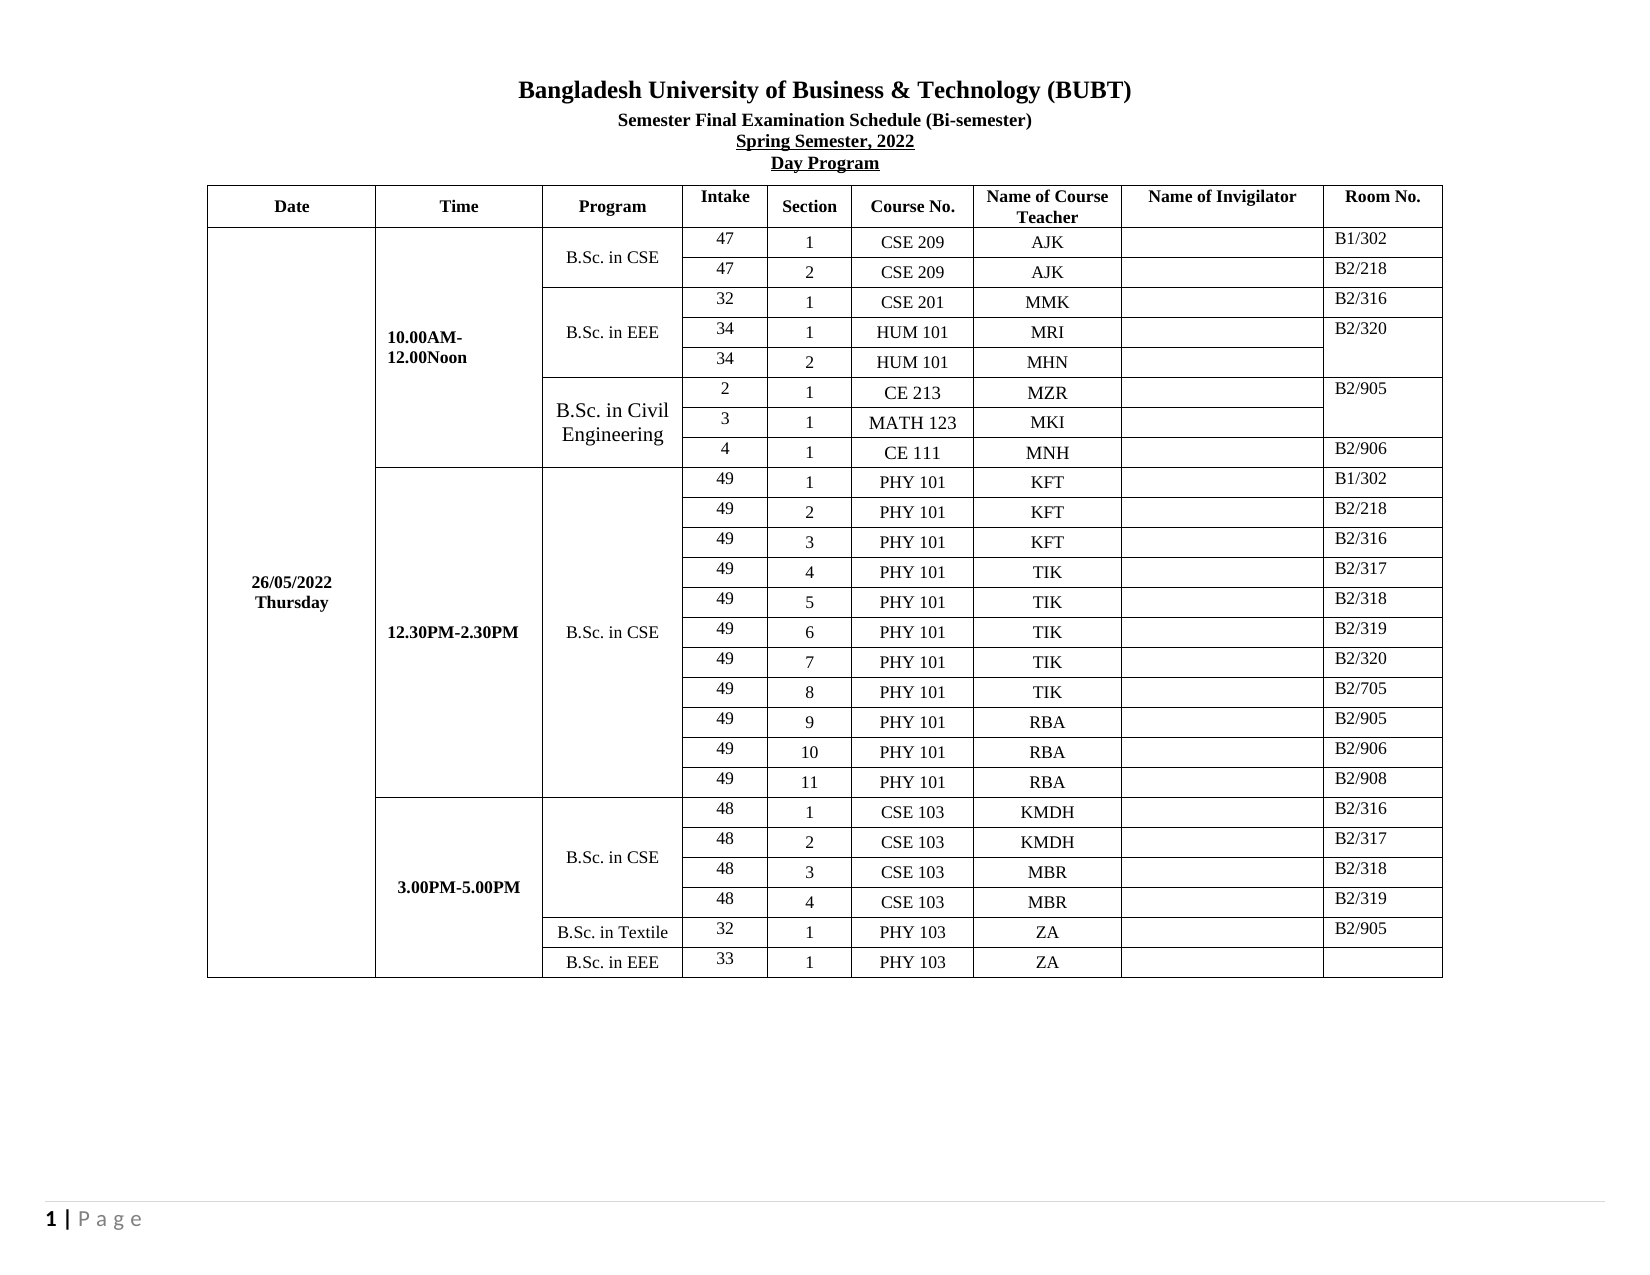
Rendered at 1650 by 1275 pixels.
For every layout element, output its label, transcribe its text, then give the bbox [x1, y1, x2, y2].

table_cell 26/05/2022 Thursday [208, 228, 375, 977]
table_cell 1 [768, 438, 851, 467]
table_header Name of Invigilator [1122, 186, 1323, 227]
table_cell 3 [768, 858, 851, 887]
table_cell 1 [768, 918, 851, 947]
table_cell PHY 103 [852, 918, 973, 947]
table_cell CSE 103 [852, 858, 973, 887]
table_cell MBR [974, 888, 1121, 917]
table_cell KFT [974, 498, 1121, 527]
table_cell PHY 101 [852, 468, 973, 497]
table_cell [1122, 498, 1323, 527]
table_cell CSE 209 [852, 228, 973, 257]
table_cell 34 [683, 318, 767, 347]
table_cell CSE 201 [852, 288, 973, 317]
table_cell PHY 101 [852, 618, 973, 647]
table_cell PHY 101 [852, 738, 973, 767]
table_cell B2/320 [1324, 648, 1442, 677]
table_cell 1 [768, 228, 851, 257]
table_cell MBR [974, 858, 1121, 887]
table_cell PHY 101 [852, 768, 973, 797]
table_cell 49 [683, 768, 767, 797]
table_header Program [543, 186, 682, 227]
table_cell B.Sc. in Textile [543, 918, 682, 947]
table_cell B2/318 [1324, 588, 1442, 617]
table_header Section [768, 186, 851, 227]
table_cell MMK [974, 288, 1121, 317]
table_cell 48 [683, 888, 767, 917]
table_cell 3 [683, 408, 767, 437]
table_cell 3 [768, 528, 851, 557]
table_cell 2 [768, 828, 851, 857]
table_cell 2 [768, 498, 851, 527]
table_cell 32 [683, 288, 767, 317]
table_cell B2/906 [1324, 438, 1442, 467]
table_cell [1122, 228, 1323, 257]
table_cell 4 [768, 888, 851, 917]
table_cell B.Sc. in CSE [543, 228, 682, 287]
table_cell 1 [768, 798, 851, 827]
table_cell 1 [768, 318, 851, 347]
table_cell B1/302 [1324, 228, 1442, 257]
table_cell [1122, 318, 1323, 347]
table_header Name of Course Teacher [974, 186, 1121, 227]
table_cell ZA [974, 918, 1121, 947]
table_cell AJK [974, 228, 1121, 257]
table_cell [1122, 918, 1323, 947]
table_cell 1 [768, 948, 851, 977]
table_header Course No. [852, 186, 973, 227]
table_cell PHY 101 [852, 708, 973, 737]
table_cell KMDH [974, 828, 1121, 857]
table_cell 1 [768, 288, 851, 317]
table_cell TIK [974, 648, 1121, 677]
table_cell CE 111 [852, 438, 973, 467]
table_cell ZA [974, 948, 1121, 977]
table_cell MATH 123 [852, 408, 973, 437]
table_cell 4 [683, 438, 767, 467]
table_cell B2/218 [1324, 498, 1442, 527]
table_cell [1122, 858, 1323, 887]
table_cell 49 [683, 498, 767, 527]
table_cell [1122, 408, 1323, 437]
table_cell [1122, 648, 1323, 677]
table_cell MHN [974, 348, 1121, 377]
table_cell B2/317 [1324, 558, 1442, 587]
table_cell 1 [768, 408, 851, 437]
table_cell KFT [974, 528, 1121, 557]
table_cell 9 [768, 708, 851, 737]
table_cell 2 [683, 378, 767, 407]
table_cell 33 [683, 948, 767, 977]
table_cell 48 [683, 798, 767, 827]
table_cell [1122, 378, 1323, 407]
table_cell [1122, 288, 1323, 317]
table_cell B.Sc. in CSE [543, 798, 682, 917]
table_cell TIK [974, 588, 1121, 617]
table_header Date [208, 186, 375, 227]
table_cell 47 [683, 258, 767, 287]
table_cell B2/317 [1324, 828, 1442, 857]
table_cell B2/906 [1324, 738, 1442, 767]
table_cell 11 [768, 768, 851, 797]
table_cell PHY 101 [852, 648, 973, 677]
table_cell [1122, 888, 1323, 917]
table_cell CE 213 [852, 378, 973, 407]
table_cell 2 [768, 348, 851, 377]
table_cell B2/318 [1324, 858, 1442, 887]
table_cell 7 [768, 648, 851, 677]
table_cell [1122, 438, 1323, 467]
table_cell 48 [683, 858, 767, 887]
table_cell 2 [768, 258, 851, 287]
table_cell TIK [974, 558, 1121, 587]
table_cell PHY 101 [852, 498, 973, 527]
table_cell 10 [768, 738, 851, 767]
table_cell CSE 209 [852, 258, 973, 287]
table_cell B.Sc. in EEE [543, 948, 682, 977]
table_cell PHY 101 [852, 528, 973, 557]
table_cell B2/319 [1324, 888, 1442, 917]
table_cell [1122, 258, 1323, 287]
table_cell PHY 101 [852, 558, 973, 587]
table_cell B.Sc. in CSE [543, 468, 682, 797]
table_cell 49 [683, 468, 767, 497]
table_cell 10.00AM-12.00Noon [376, 228, 542, 467]
table_cell 3.00PM-5.00PM [376, 798, 542, 977]
table_cell PHY 101 [852, 588, 973, 617]
table_cell CSE 103 [852, 888, 973, 917]
table_cell B.Sc. in EEE [543, 288, 682, 377]
table_cell 1 [768, 468, 851, 497]
table_cell B2/319 [1324, 618, 1442, 647]
table_cell [1122, 768, 1323, 797]
table_cell B2/316 [1324, 528, 1442, 557]
table_cell TIK [974, 678, 1121, 707]
table_cell B2/316 [1324, 288, 1442, 317]
table_cell B2/316 [1324, 798, 1442, 827]
table_cell 47 [683, 228, 767, 257]
table_cell 1 [768, 378, 851, 407]
table_cell HUM 101 [852, 348, 973, 377]
table_cell [1122, 678, 1323, 707]
table_cell 8 [768, 678, 851, 707]
table_cell 49 [683, 528, 767, 557]
table_cell B2/905 [1324, 708, 1442, 737]
table_cell 4 [768, 558, 851, 587]
table_cell [1122, 348, 1323, 377]
table_cell B2/705 [1324, 678, 1442, 707]
table_cell [1122, 588, 1323, 617]
table_cell MNH [974, 438, 1121, 467]
table_cell B.Sc. in Civil Engineering [543, 378, 682, 467]
table_cell CSE 103 [852, 798, 973, 827]
table_header Room No. [1324, 186, 1442, 227]
table_cell 49 [683, 708, 767, 737]
table_header Intake [683, 186, 767, 227]
table_cell CSE 103 [852, 828, 973, 857]
table_cell [1122, 528, 1323, 557]
table_cell 5 [768, 588, 851, 617]
table_cell 49 [683, 648, 767, 677]
table_cell RBA [974, 738, 1121, 767]
table_cell B1/302 [1324, 468, 1442, 497]
table_cell AJK [974, 258, 1121, 287]
table_cell 32 [683, 918, 767, 947]
table_cell 12.30PM-2.30PM [376, 468, 542, 797]
table_cell RBA [974, 768, 1121, 797]
table_cell 34 [683, 348, 767, 377]
table_cell 49 [683, 558, 767, 587]
table_cell PHY 103 [852, 948, 973, 977]
table_cell 49 [683, 678, 767, 707]
table_cell 6 [768, 618, 851, 647]
table_cell [1122, 618, 1323, 647]
table_cell [1122, 558, 1323, 587]
table_cell MZR [974, 378, 1121, 407]
table_cell TIK [974, 618, 1121, 647]
table_header Time [376, 186, 542, 227]
table_cell [1122, 738, 1323, 767]
table_cell PHY 101 [852, 678, 973, 707]
table_cell B2/218 [1324, 258, 1442, 287]
table_cell 49 [683, 588, 767, 617]
table_cell MKI [974, 408, 1121, 437]
table_cell 49 [683, 738, 767, 767]
table_cell [1324, 948, 1442, 977]
table_cell MRI [974, 318, 1121, 347]
table_cell B2/905 [1324, 918, 1442, 947]
table_cell B2/908 [1324, 768, 1442, 797]
table_cell KFT [974, 468, 1121, 497]
table_cell [1122, 948, 1323, 977]
table_cell B2/320 [1324, 318, 1442, 377]
table_cell 49 [683, 618, 767, 647]
table_cell HUM 101 [852, 318, 973, 347]
table_cell [1122, 798, 1323, 827]
table_cell [1122, 828, 1323, 857]
table_cell [1122, 708, 1323, 737]
table_cell 48 [683, 828, 767, 857]
table_cell RBA [974, 708, 1121, 737]
table_cell [1122, 468, 1323, 497]
table_cell B2/905 [1324, 378, 1442, 437]
table_cell KMDH [974, 798, 1121, 827]
